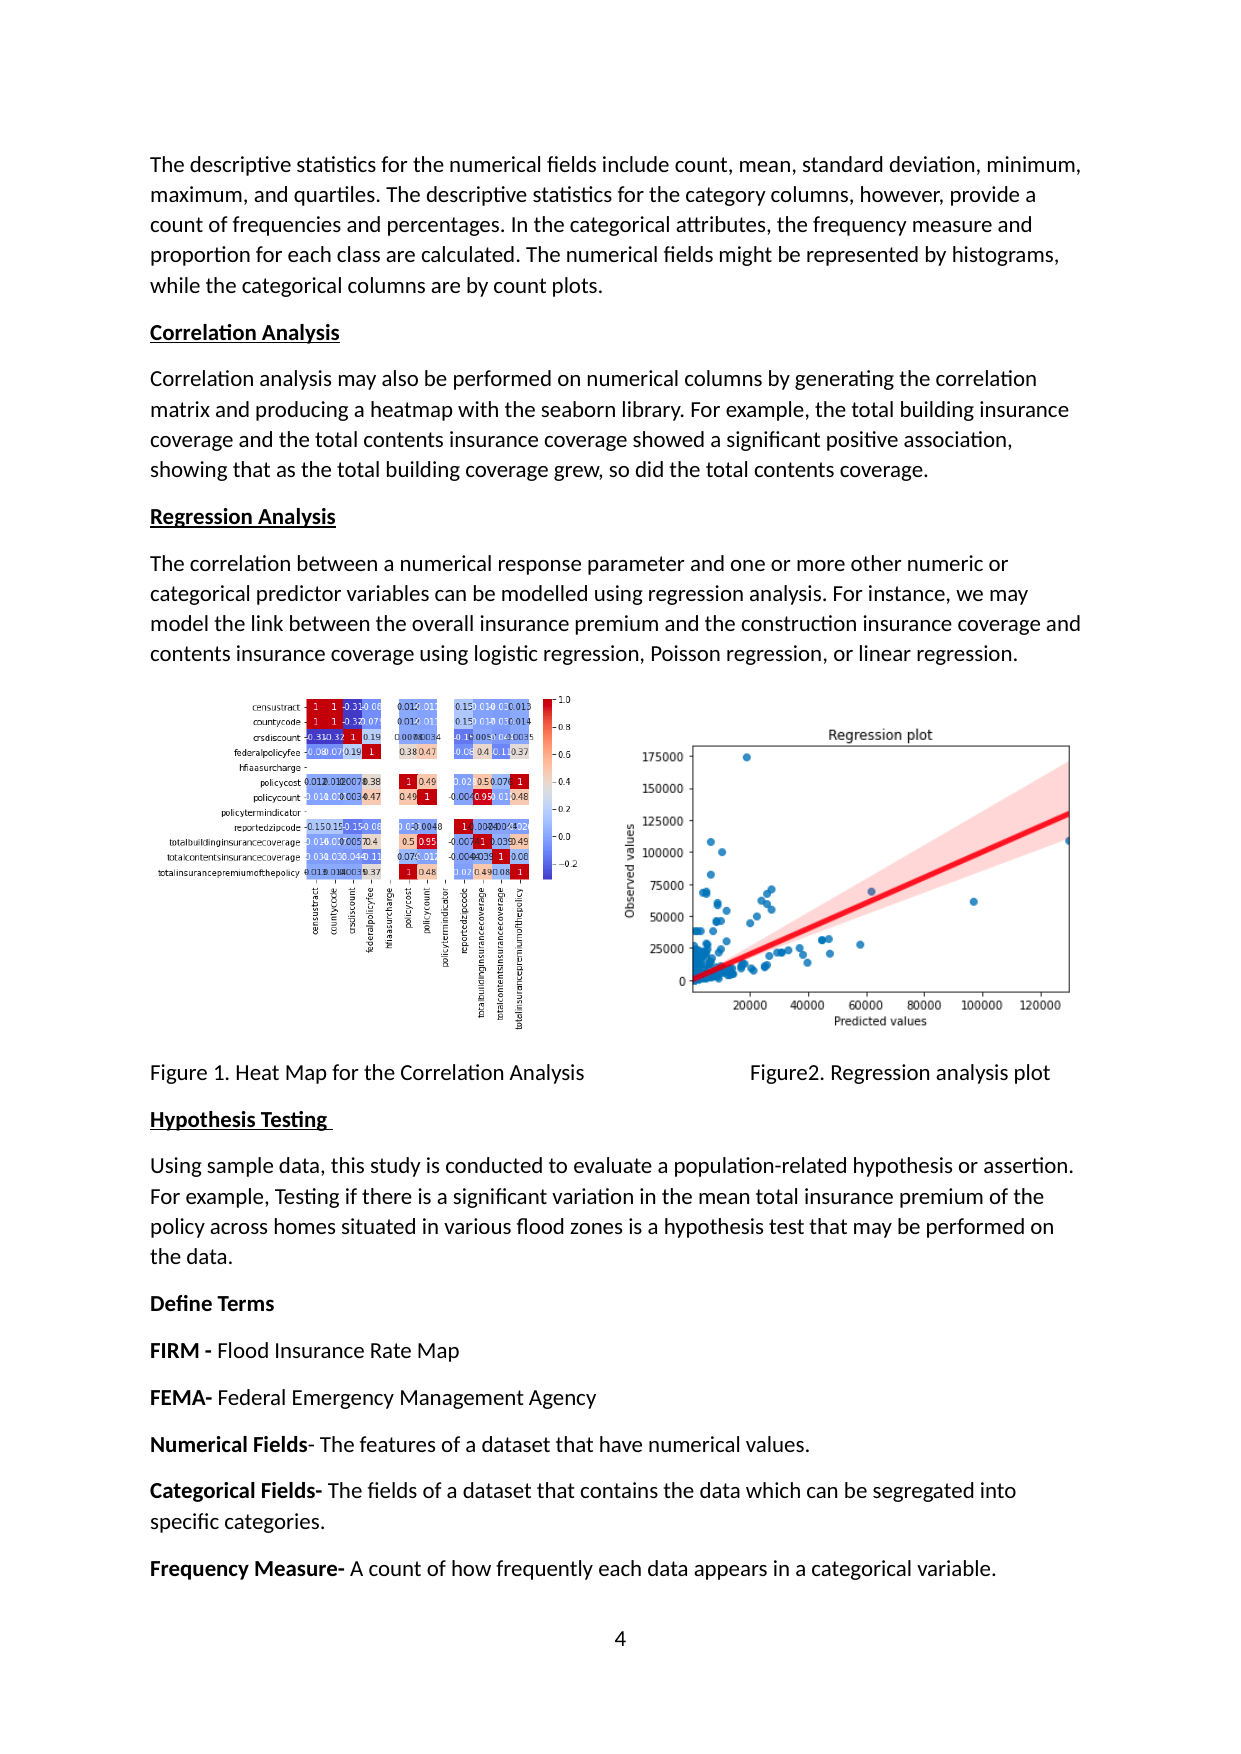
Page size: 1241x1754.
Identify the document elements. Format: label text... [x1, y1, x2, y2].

text The correlation between a numerical response parameter and one or more other numeric or categorical predictor variables can be modelled using regression analysis. For instance, we may model the link between the overall insurance premium and the construction insurance coverage and contents insurance coverage using logistic regression, Poisson regression, or linear regression. [150, 549, 1090, 668]
text Regression Analysis [150, 502, 1090, 530]
picture [150, 686, 586, 1039]
text Using sample data, this study is conducted to evaluate a population-related hypothesis or assertion. For example, Testing if there is a significant variation in the mean total insurance premium of the policy across homes situated in various flood zones is a hypothesis test that may be performed on the data. [150, 1152, 1090, 1270]
text FIRM - Flood Insurance Rate Map [150, 1336, 1090, 1364]
text Hypothesis Testing [150, 1105, 1090, 1133]
text Define Terms [150, 1289, 1090, 1317]
text Frequency Measure- A count of how frequently each data appears in a categorical variable. [150, 1554, 1090, 1582]
text The descriptive statistics for the numerical fields include count, mean, standard deviation, minimum, maximum, and quartiles. The descriptive statistics for the category columns, however, provide a count of frequencies and percentages. In the categorical attributes, the frequency measure and proportion for each class are calculated. The numerical fields might be represented by histograms, while the categorical columns are by count plots. [150, 150, 1090, 299]
text Correlation Analysis [150, 318, 1090, 346]
text Numerical Fields- The features of a dataset that have numerical values. [150, 1430, 1090, 1458]
text Correlation analysis may also be performed on numerical columns by generating the correlation matrix and producing a heatmap with the seaborn library. For example, the total building insurance coverage and the total contents insurance coverage showed a significant positive association, showing that as the total building coverage grew, so did the total contents coverage. [150, 364, 1090, 483]
text FEMA- Federal Emergency Management Agency [150, 1383, 1090, 1411]
text Categorical Fields- The fields of a dataset that contains the data which can be segregated into specific categories. [150, 1477, 1090, 1535]
picture [616, 723, 1080, 1039]
text Figure 1. Heat Map for the Correlation Analysis Figure2. Regression analysis plot [150, 1058, 1090, 1086]
